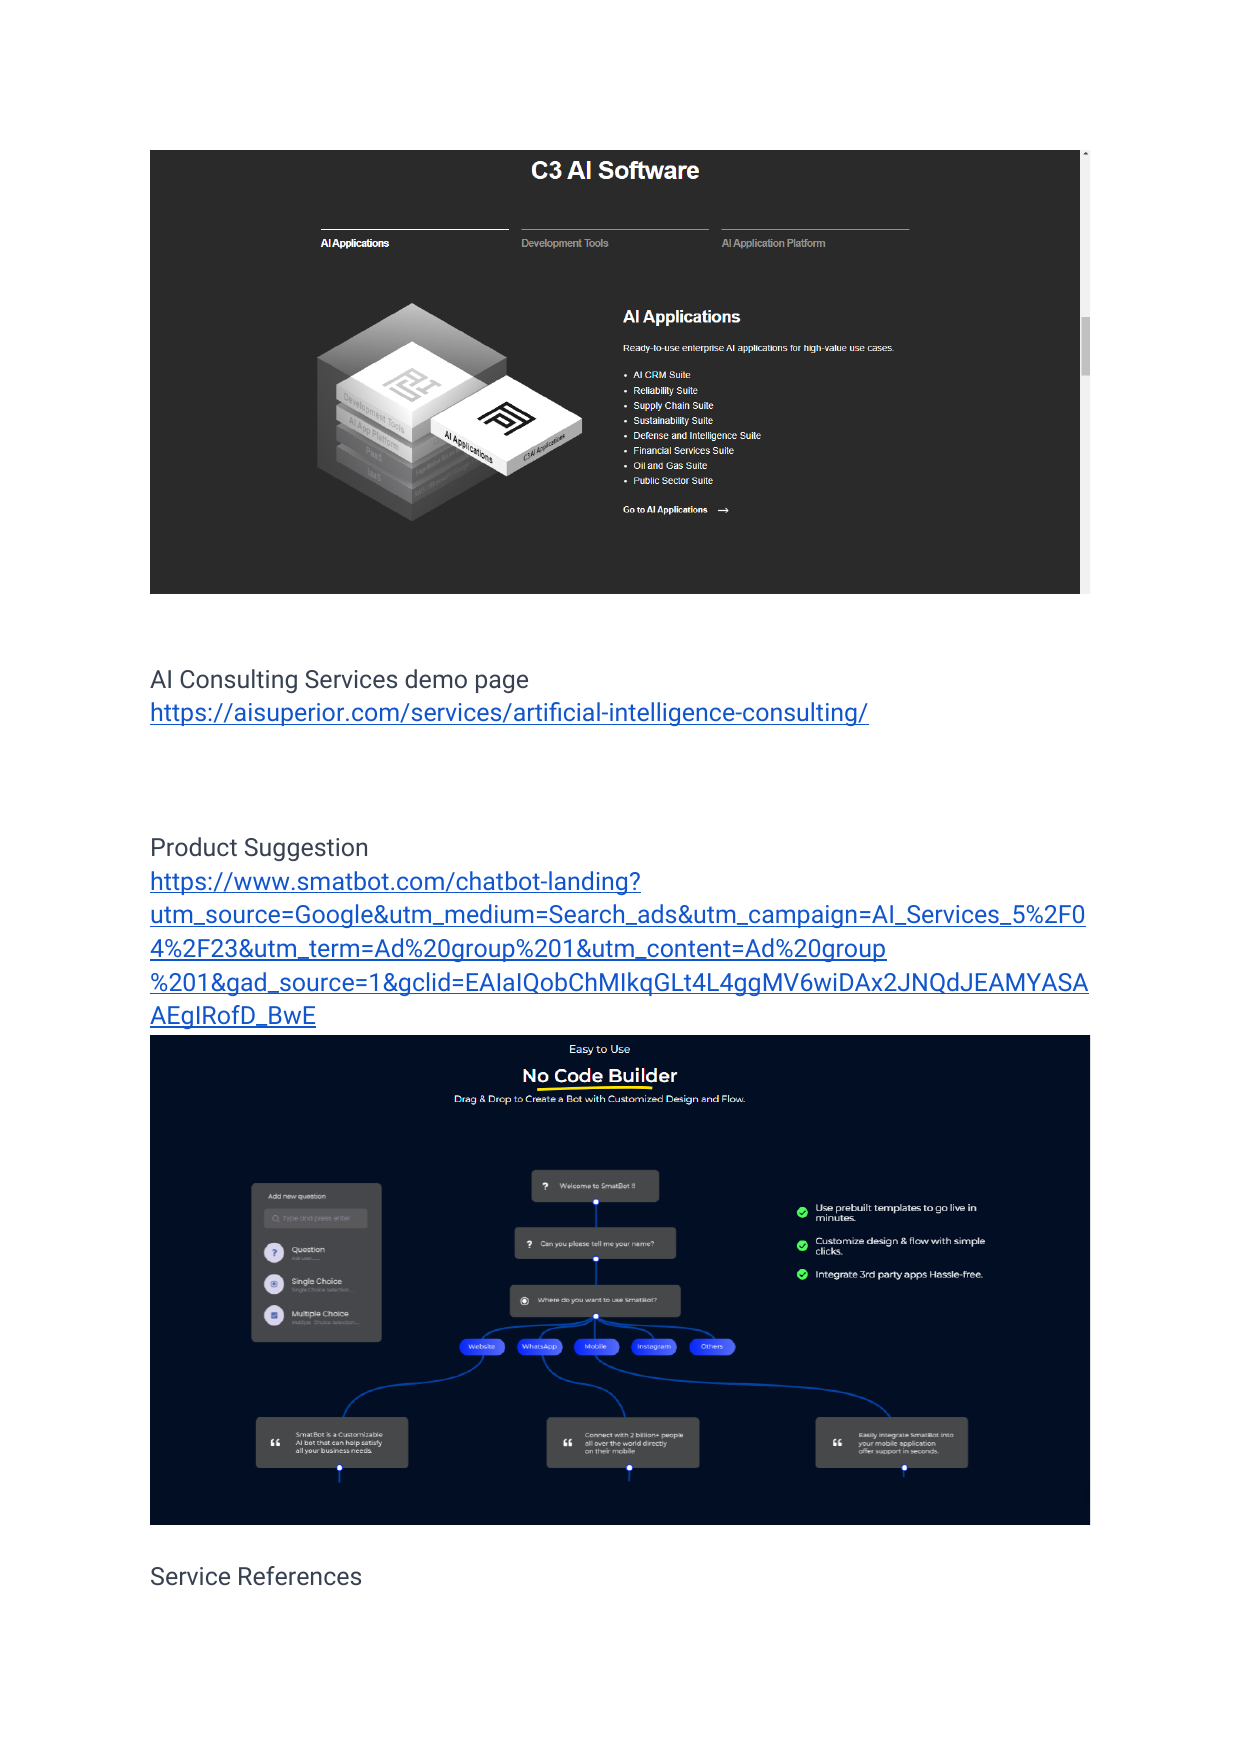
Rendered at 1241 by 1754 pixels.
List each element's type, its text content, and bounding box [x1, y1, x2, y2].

picture [150, 1035, 1091, 1525]
text Product Suggestion [150, 833, 1090, 862]
text https://aisuperior.com/services/artificial-intelligence-consulting/ [150, 698, 1090, 728]
picture [150, 150, 1091, 594]
text Service References [150, 1562, 1090, 1591]
text https://www.smatbot.com/chatbot-landing?utm_source=Google&utm_medium=Search_ads&utm_campaign=AI_Services_5%2F04%2F23&utm_term=Ad%20group%201&utm_content=Ad%20group%201&gad_source=1&gclid=EAIaIQobChMIkqGLt4L4ggMV6wiDAx2JNQdJEAMYASAAEgIRofD_BwE [150, 867, 1090, 1031]
text AI Consulting Services demo page [150, 665, 1090, 694]
